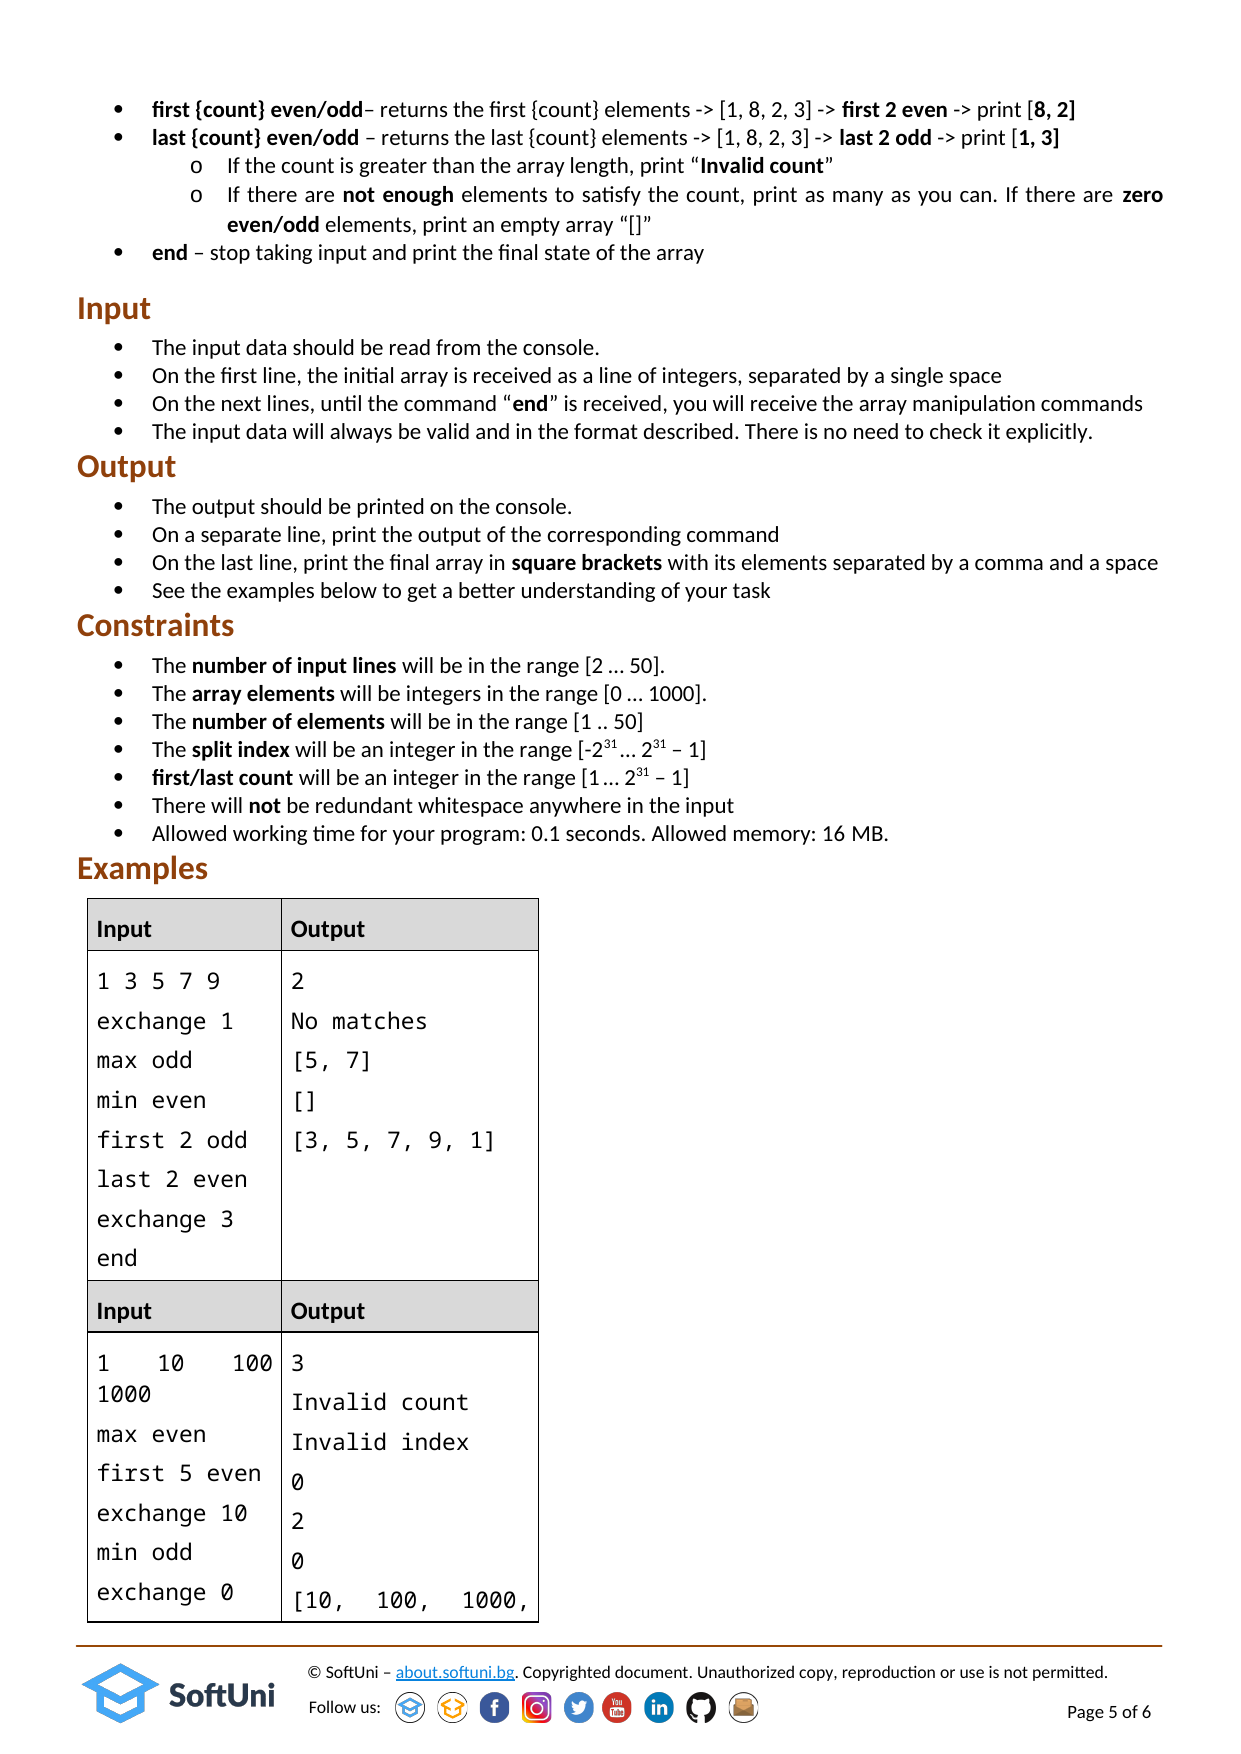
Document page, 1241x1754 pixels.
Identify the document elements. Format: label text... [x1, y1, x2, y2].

list last {count} even/odd – returns the last {count} elements -> [1, 8, 2, 3] -> last 2 odd -> print [1, 3] [114, 123, 1163, 151]
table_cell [88, 1333, 281, 1621]
list The number of elements will be in the range [1 .. 50] [114, 707, 1163, 735]
list On a separate line, print the output of the corresponding command [114, 520, 1163, 548]
picture [75, 1658, 281, 1729]
list The input data will always be valid and in the format described. There is no need to check it explicitly. [114, 417, 1163, 446]
list first {count} even/odd– returns the first {count} elements -> [1, 8, 2, 3] -> first 2 even -> print [8, 2] [114, 95, 1163, 123]
list The number of input lines will be in the range [2 … 50]. [114, 651, 1163, 679]
list first/last count will be an integer in the range [1 … 231 – 1] [114, 763, 1163, 791]
picture [564, 1692, 594, 1723]
subtitle Output [77, 446, 1163, 486]
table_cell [282, 1333, 538, 1621]
subtitle Constraints [77, 604, 1163, 645]
table_cell Input [88, 1281, 281, 1331]
list See the examples below to get a better understanding of your task [114, 576, 1163, 604]
picture [686, 1692, 716, 1723]
list Allowed working time for your program: 0.1 seconds. Allowed memory: 16 MB. [114, 819, 1163, 847]
picture [644, 1714, 653, 1723]
table_cell Output [282, 1281, 538, 1331]
table_cell 2 No matches [5, 7] [] [3, 5, 7, 9, 1] [282, 951, 538, 1279]
subtitle Input [77, 287, 1163, 327]
picture [658, 1705, 667, 1714]
list On the next lines, until the command “end” is received, you will receive the array manipulation commands [114, 389, 1163, 417]
subtitle Examples [77, 847, 1163, 888]
list The split index will be an integer in the range [-231 … 231 – 1] [114, 735, 1163, 763]
list end – stop taking input and print the final state of the array [114, 238, 1163, 266]
picture [728, 1692, 759, 1723]
picture [665, 1714, 674, 1723]
list The output should be printed on the console. [114, 492, 1163, 520]
list The input data should be read from the console. [114, 333, 1163, 361]
picture [665, 1692, 674, 1701]
table_header Output [282, 899, 538, 950]
table_cell 1 3 5 7 9 exchange 1 max odd min even first 2 odd last 2 even exchange 3 end [88, 951, 281, 1279]
list There will not be redundant whitespace anywhere in the input [114, 791, 1163, 819]
picture [522, 1692, 552, 1723]
table_header Input [88, 899, 281, 950]
picture [644, 1692, 653, 1701]
list If the count is greater than the array length, print “Invalid count” [189, 151, 1163, 181]
picture [437, 1692, 468, 1723]
picture [395, 1692, 425, 1723]
list On the first line, the initial array is received as a line of integers, separated by a single space [114, 361, 1163, 389]
picture [479, 1692, 510, 1723]
picture [602, 1692, 632, 1723]
list If there are not enough elements to satisfy the count, print as many as you can. If there are zero even/odd elements, print an empty array “[]” [189, 181, 1163, 238]
list On the last line, print the final array in square brackets with its elements separated by a comma and a space [114, 548, 1163, 576]
list The array elements will be integers in the range [0 … 1000]. [114, 679, 1163, 707]
